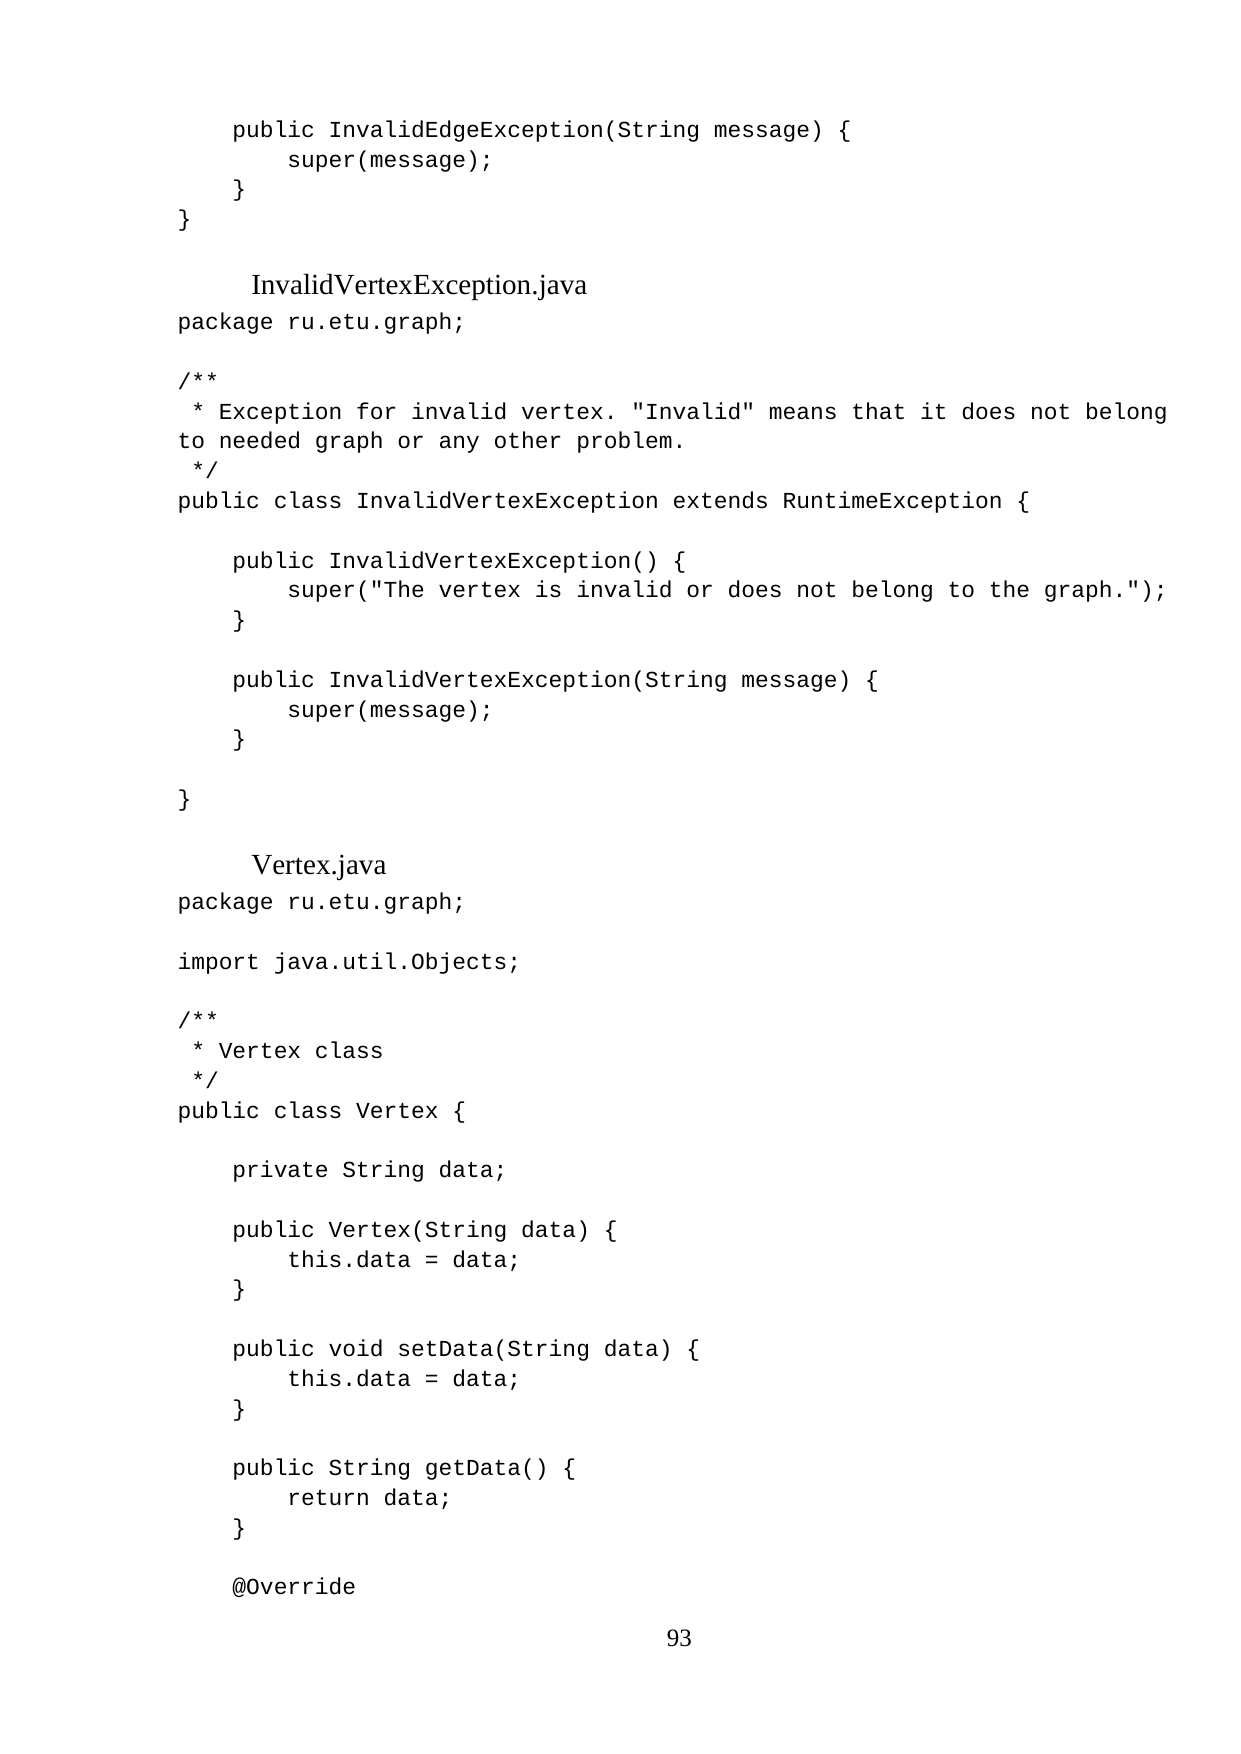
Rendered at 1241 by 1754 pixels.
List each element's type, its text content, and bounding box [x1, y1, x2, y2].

text } [177, 608, 1181, 634]
text this.data = data; [177, 1367, 1181, 1393]
text public InvalidVertexException(String message) { [177, 668, 1181, 694]
text return data; [177, 1486, 1181, 1512]
text super(message); [177, 148, 1181, 174]
text } [177, 178, 1181, 204]
text } [177, 207, 1181, 233]
text super(message); [177, 698, 1181, 724]
text * Vertex class [177, 1039, 1181, 1065]
text Vertex.java [177, 847, 1181, 880]
text super("The vertex is invalid or does not belong to the graph."); [177, 579, 1181, 605]
text } [177, 1397, 1181, 1423]
text this.data = data; [177, 1248, 1181, 1274]
text } [177, 1516, 1181, 1542]
text * Exception for invalid vertex. "Invalid" means that it does not belong to needed graph or any other problem. [177, 400, 1181, 456]
text /** [177, 1009, 1181, 1036]
text } [177, 1278, 1181, 1304]
text private String data; [177, 1158, 1181, 1184]
text */ [177, 1069, 1181, 1095]
text /** [177, 370, 1181, 396]
text */ [177, 459, 1181, 486]
text public String getData() { [177, 1456, 1181, 1482]
text InvalidVertexException.java [177, 267, 1181, 301]
text public void setData(String data) { [177, 1337, 1181, 1363]
text } [177, 787, 1181, 813]
text } [177, 728, 1181, 754]
text public InvalidVertexException() { [177, 549, 1181, 575]
text public class Vertex { [177, 1099, 1181, 1125]
text import java.util.Objects; [177, 950, 1181, 976]
text package ru.etu.graph; [177, 890, 1181, 916]
text public InvalidEdgeException(String message) { [177, 118, 1181, 144]
text public class InvalidVertexException extends RuntimeException { [177, 489, 1181, 515]
text package ru.etu.graph; [177, 311, 1181, 337]
text public Vertex(String data) { [177, 1218, 1181, 1244]
text @Override [177, 1576, 1181, 1602]
